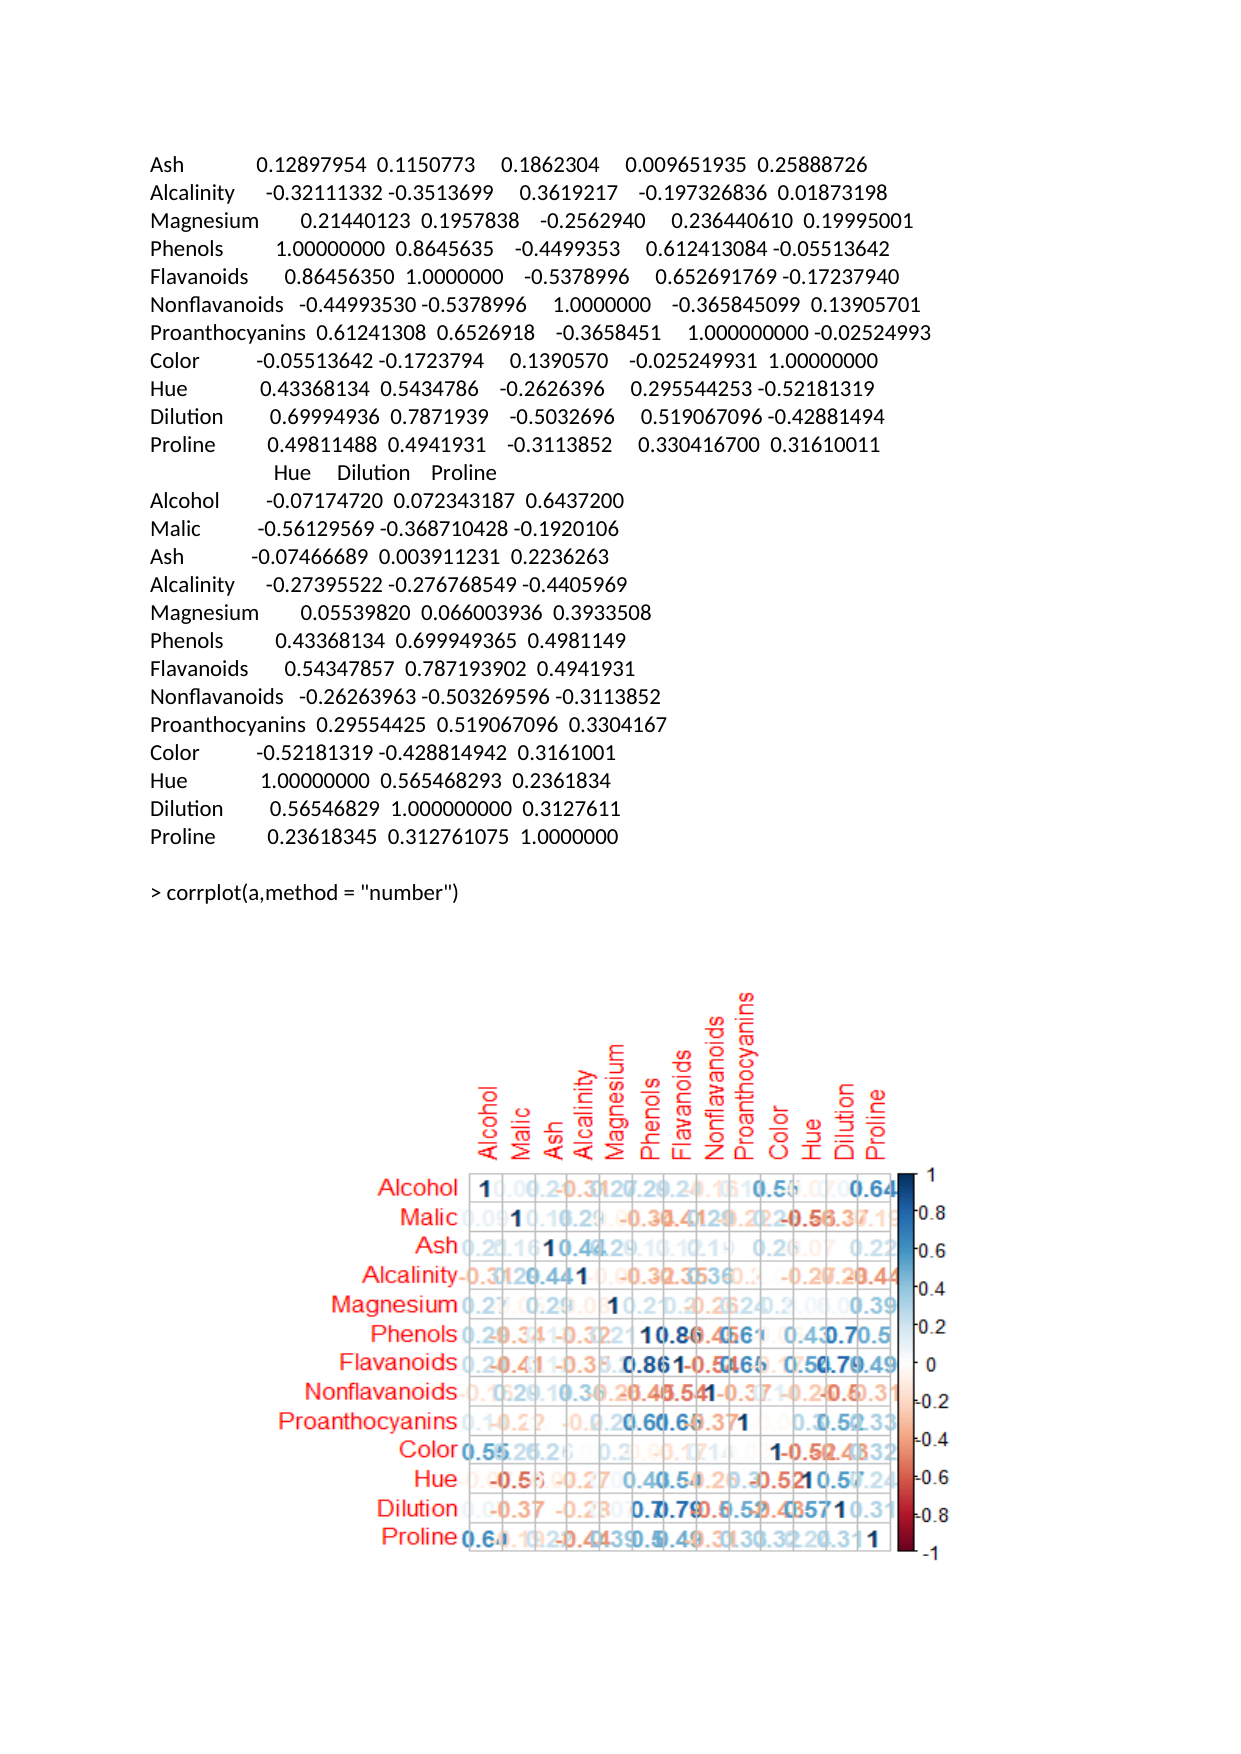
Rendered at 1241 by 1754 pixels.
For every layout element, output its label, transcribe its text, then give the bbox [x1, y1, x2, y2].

text Flavanoids 0.86456350 1.0000000 -0.5378996 0.652691769 -0.17237940 [150, 262, 1090, 290]
text Alcalinity -0.27395522 -0.276768549 -0.4405969 [150, 570, 1090, 598]
text Alcohol -0.07174720 0.072343187 0.6437200 [150, 486, 1090, 514]
text Hue 1.00000000 0.565468293 0.2361834 [150, 766, 1090, 794]
text Ash 0.12897954 0.1150773 0.1862304 0.009651935 0.25888726 [150, 150, 1090, 178]
text Malic -0.56129569 -0.368710428 -0.1920106 [150, 514, 1090, 542]
text Ash -0.07466689 0.003911231 0.2236263 [150, 542, 1090, 570]
text > corrplot(a,method = "number") [150, 878, 1090, 907]
text Dilution 0.69994936 0.7871939 -0.5032696 0.519067096 -0.42881494 [150, 402, 1090, 430]
text Flavanoids 0.54347857 0.787193902 0.4941931 [150, 654, 1090, 682]
text Phenols 1.00000000 0.8645635 -0.4499353 0.612413084 -0.05513642 [150, 234, 1090, 262]
text Magnesium 0.05539820 0.066003936 0.3933508 [150, 598, 1090, 626]
text Proanthocyanins 0.29554425 0.519067096 0.3304167 [150, 710, 1090, 738]
text Hue 0.43368134 0.5434786 -0.2626396 0.295544253 -0.52181319 [150, 374, 1090, 402]
text Proline 0.49811488 0.4941931 -0.3113852 0.330416700 0.31610011 [150, 430, 1090, 458]
text Proline 0.23618345 0.312761075 1.0000000 [150, 822, 1090, 851]
text Color -0.52181319 -0.428814942 0.3161001 [150, 738, 1090, 766]
text Color -0.05513642 -0.1723794 0.1390570 -0.025249931 1.00000000 [150, 346, 1090, 374]
text Proanthocyanins 0.61241308 0.6526918 -0.3658451 1.000000000 -0.02524993 [150, 318, 1090, 346]
picture [150, 906, 954, 1587]
text Dilution 0.56546829 1.000000000 0.3127611 [150, 794, 1090, 822]
text Nonflavanoids -0.26263963 -0.503269596 -0.3113852 [150, 682, 1090, 710]
text Alcalinity -0.32111332 -0.3513699 0.3619217 -0.197326836 0.01873198 [150, 178, 1090, 206]
text Phenols 0.43368134 0.699949365 0.4981149 [150, 626, 1090, 654]
text Magnesium 0.21440123 0.1957838 -0.2562940 0.236440610 0.19995001 [150, 206, 1090, 234]
text Hue Dilution Proline [150, 458, 1090, 486]
text Nonflavanoids -0.44993530 -0.5378996 1.0000000 -0.365845099 0.13905701 [150, 290, 1090, 318]
